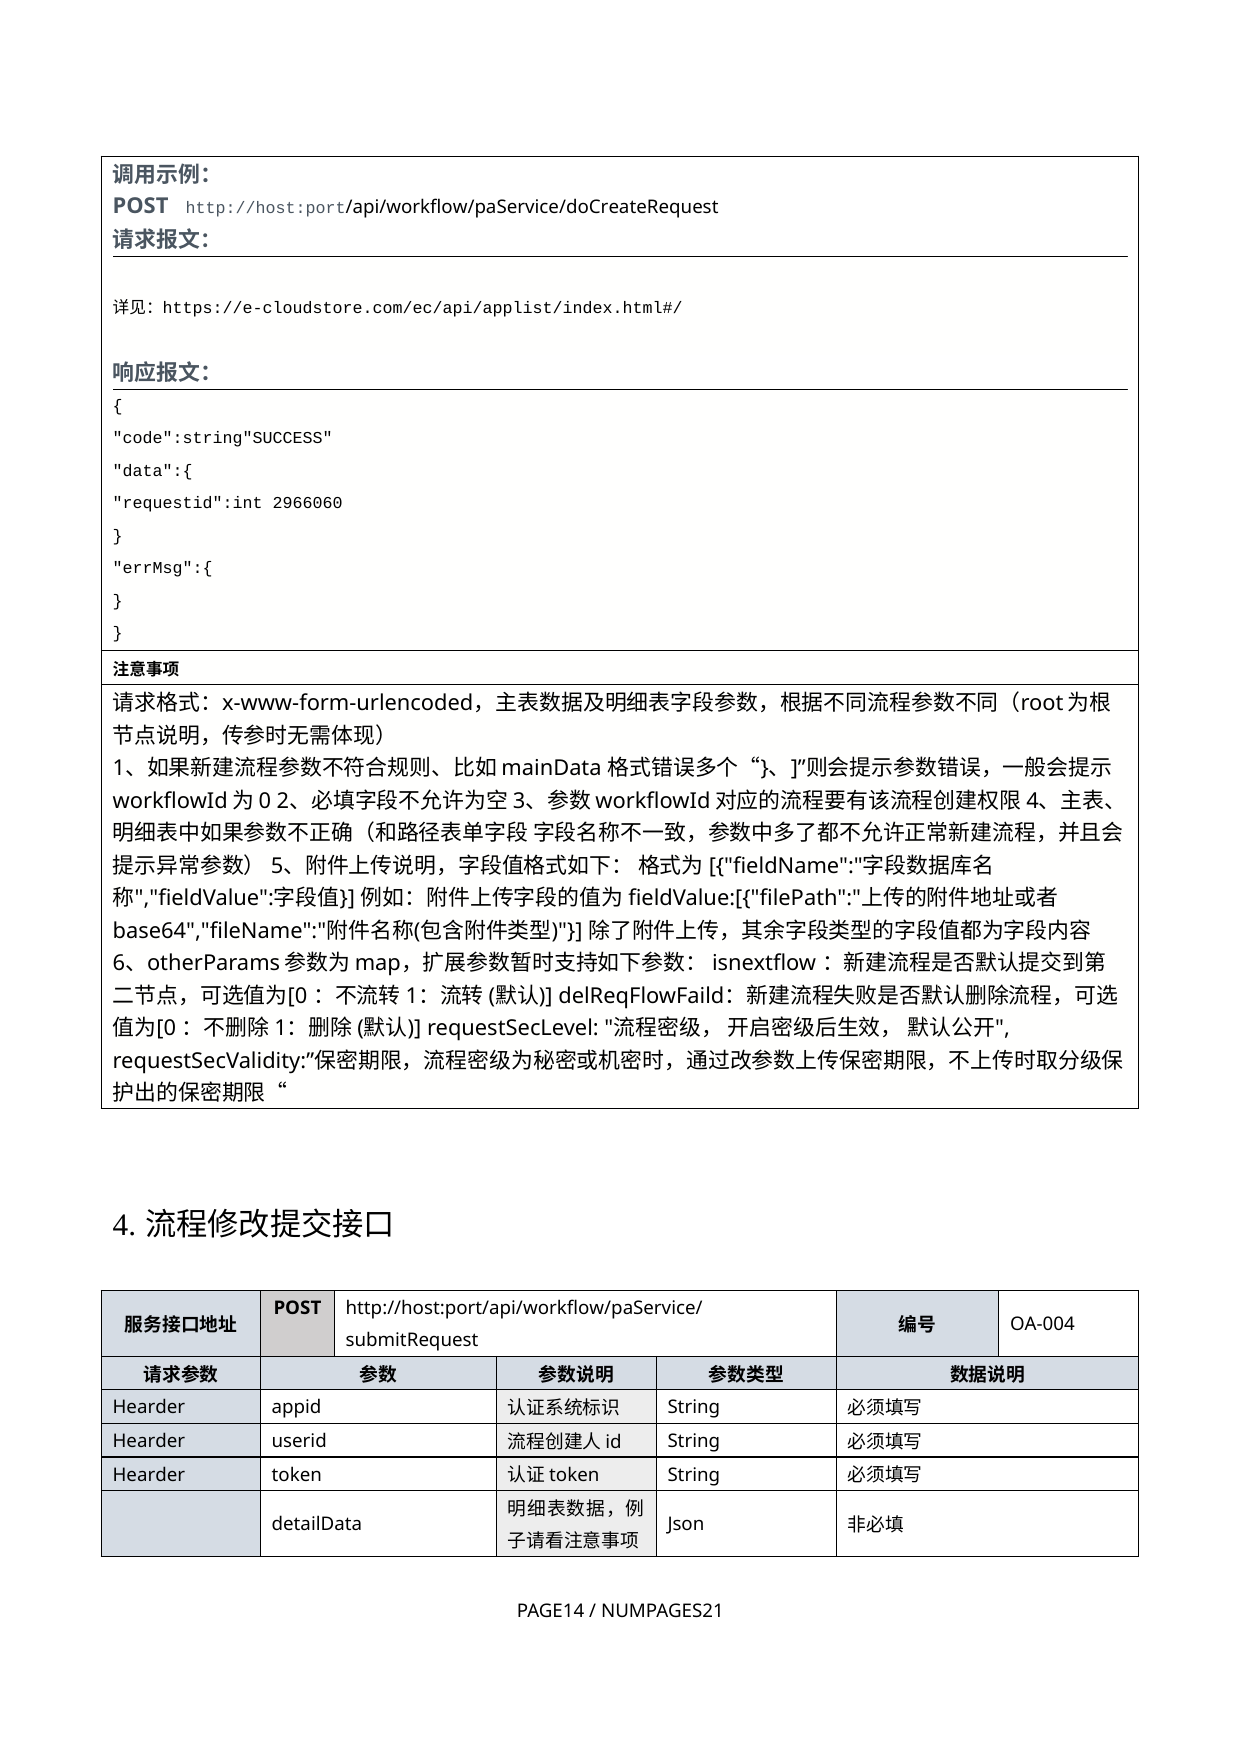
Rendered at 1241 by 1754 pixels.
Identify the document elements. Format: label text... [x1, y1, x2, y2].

table_cell 参数说明 [497, 1357, 656, 1389]
table_header OA-004 [999, 1291, 1138, 1356]
table_header http://host:port/api/workflow/paService/submitRequest [335, 1291, 836, 1356]
table_cell 认证系统标识 [497, 1390, 656, 1423]
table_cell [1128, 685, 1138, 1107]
table_cell [102, 1491, 260, 1556]
table_cell Hearder [102, 1390, 260, 1423]
table_header 编号 [837, 1291, 998, 1356]
table_cell Json [657, 1491, 836, 1556]
table_cell detailData [261, 1491, 496, 1556]
table_cell 参数类型 [657, 1357, 836, 1389]
table_cell Hearder [102, 1458, 260, 1490]
table_cell userid [261, 1424, 496, 1456]
table_cell 必须填写 [837, 1424, 1138, 1456]
table_cell 认证token [497, 1458, 656, 1490]
table_cell 数据说明 [837, 1357, 1138, 1389]
table_header POST [261, 1291, 334, 1356]
table_cell 流程创建人id [497, 1424, 656, 1456]
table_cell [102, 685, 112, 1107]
table_cell 请求参数 [102, 1357, 260, 1389]
table_cell String [657, 1424, 836, 1456]
table_cell 参数 [261, 1357, 496, 1389]
table_cell 非必填 [837, 1491, 1138, 1556]
table_header 服务接口地址 [102, 1291, 260, 1356]
table_cell 调用示例： POST http://host:port/api/workflow/paService/doCreateRequest 请求报文： 详见：https://e-cloudstore.com/ec/api/applist/index.html#/ 响应报文： { "code":string"SUCCESS" "data":{ "requestid":int 2966060 } "errMsg":{ } } [102, 157, 1138, 650]
table_cell appid [261, 1390, 496, 1423]
table_cell 必须填写 [837, 1390, 1138, 1423]
table_cell String [657, 1458, 836, 1490]
table_cell token [261, 1458, 496, 1490]
subtitle 流程修改提交接口 [112, 1190, 1128, 1255]
table_cell 明细表数据，例子请看注意事项 [497, 1491, 656, 1556]
table_cell Hearder [102, 1424, 260, 1456]
table_cell String [657, 1390, 836, 1423]
table_cell 必须填写 [837, 1458, 1138, 1490]
